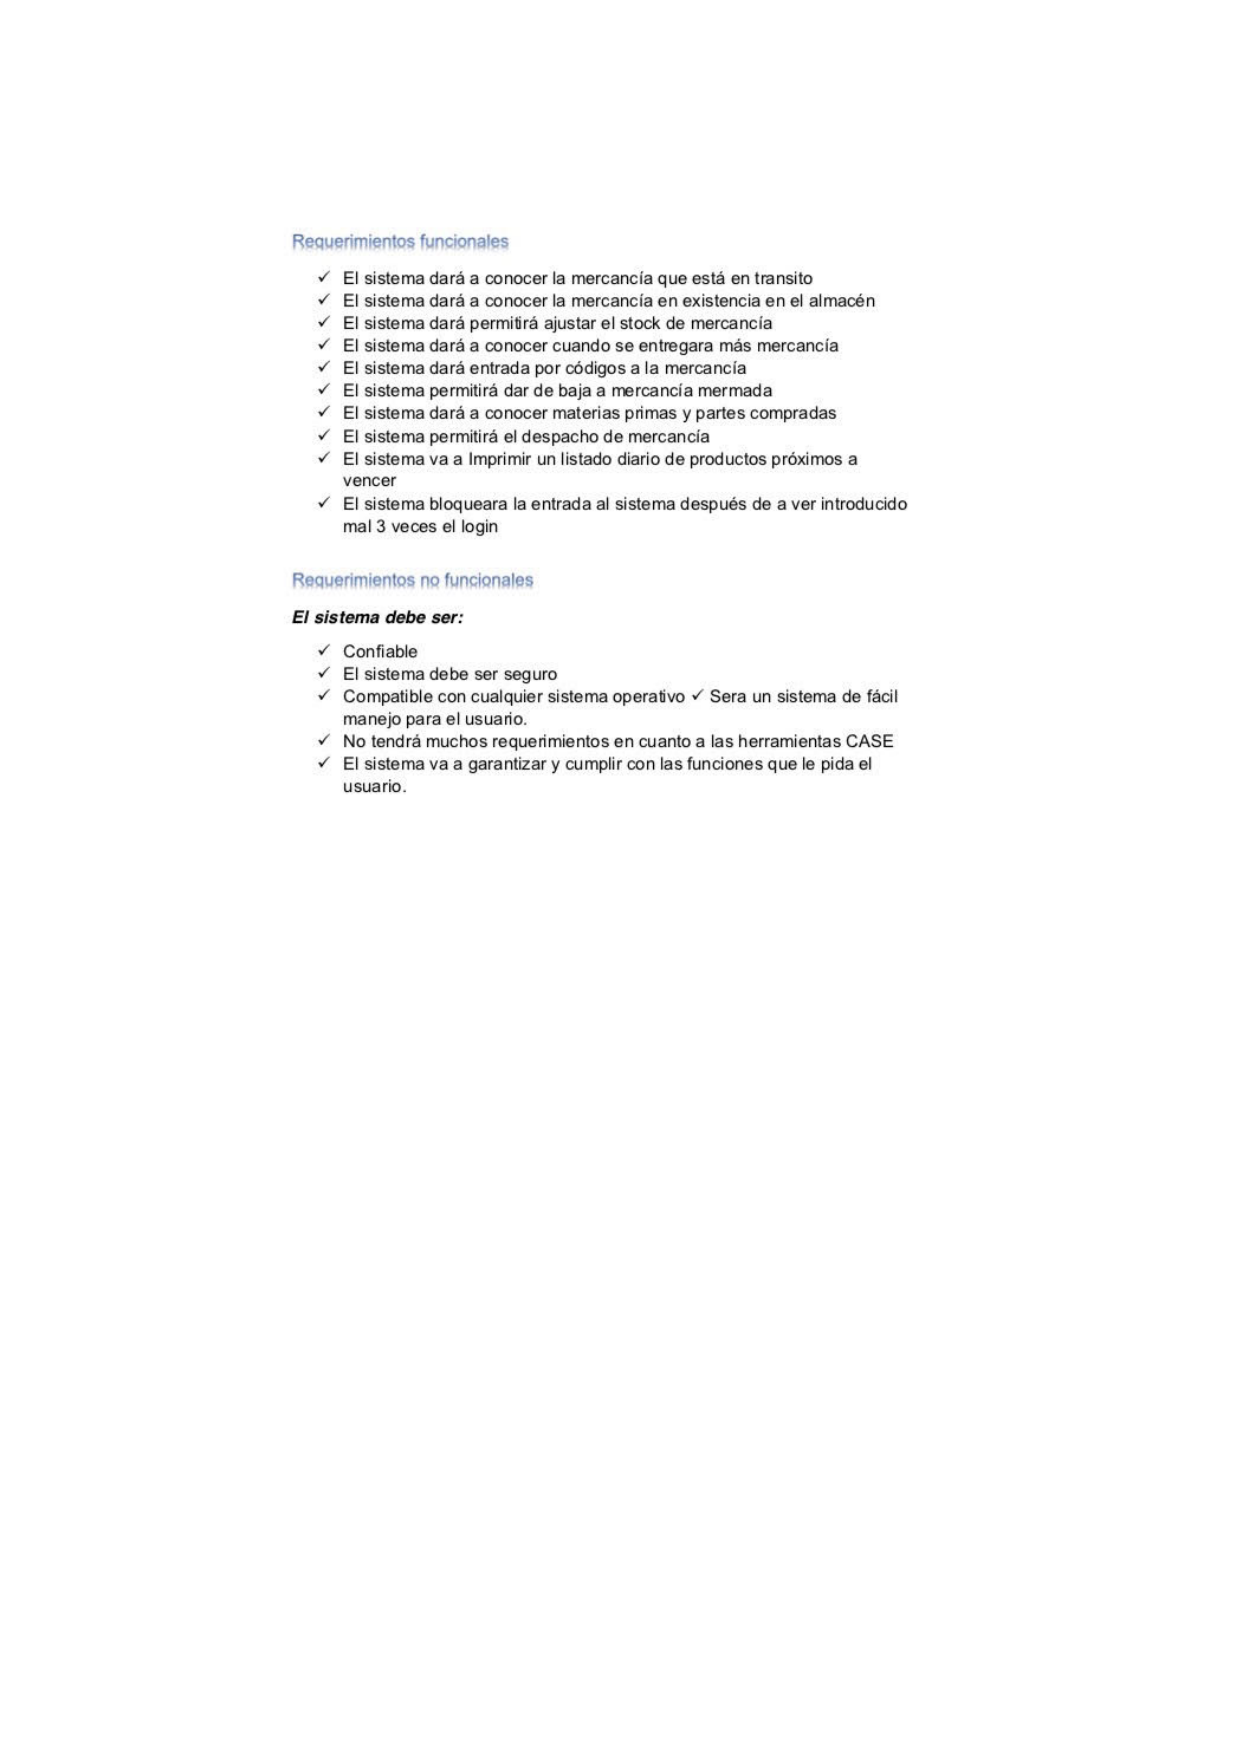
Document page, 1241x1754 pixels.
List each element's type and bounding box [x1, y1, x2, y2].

picture [176, 150, 1020, 1020]
